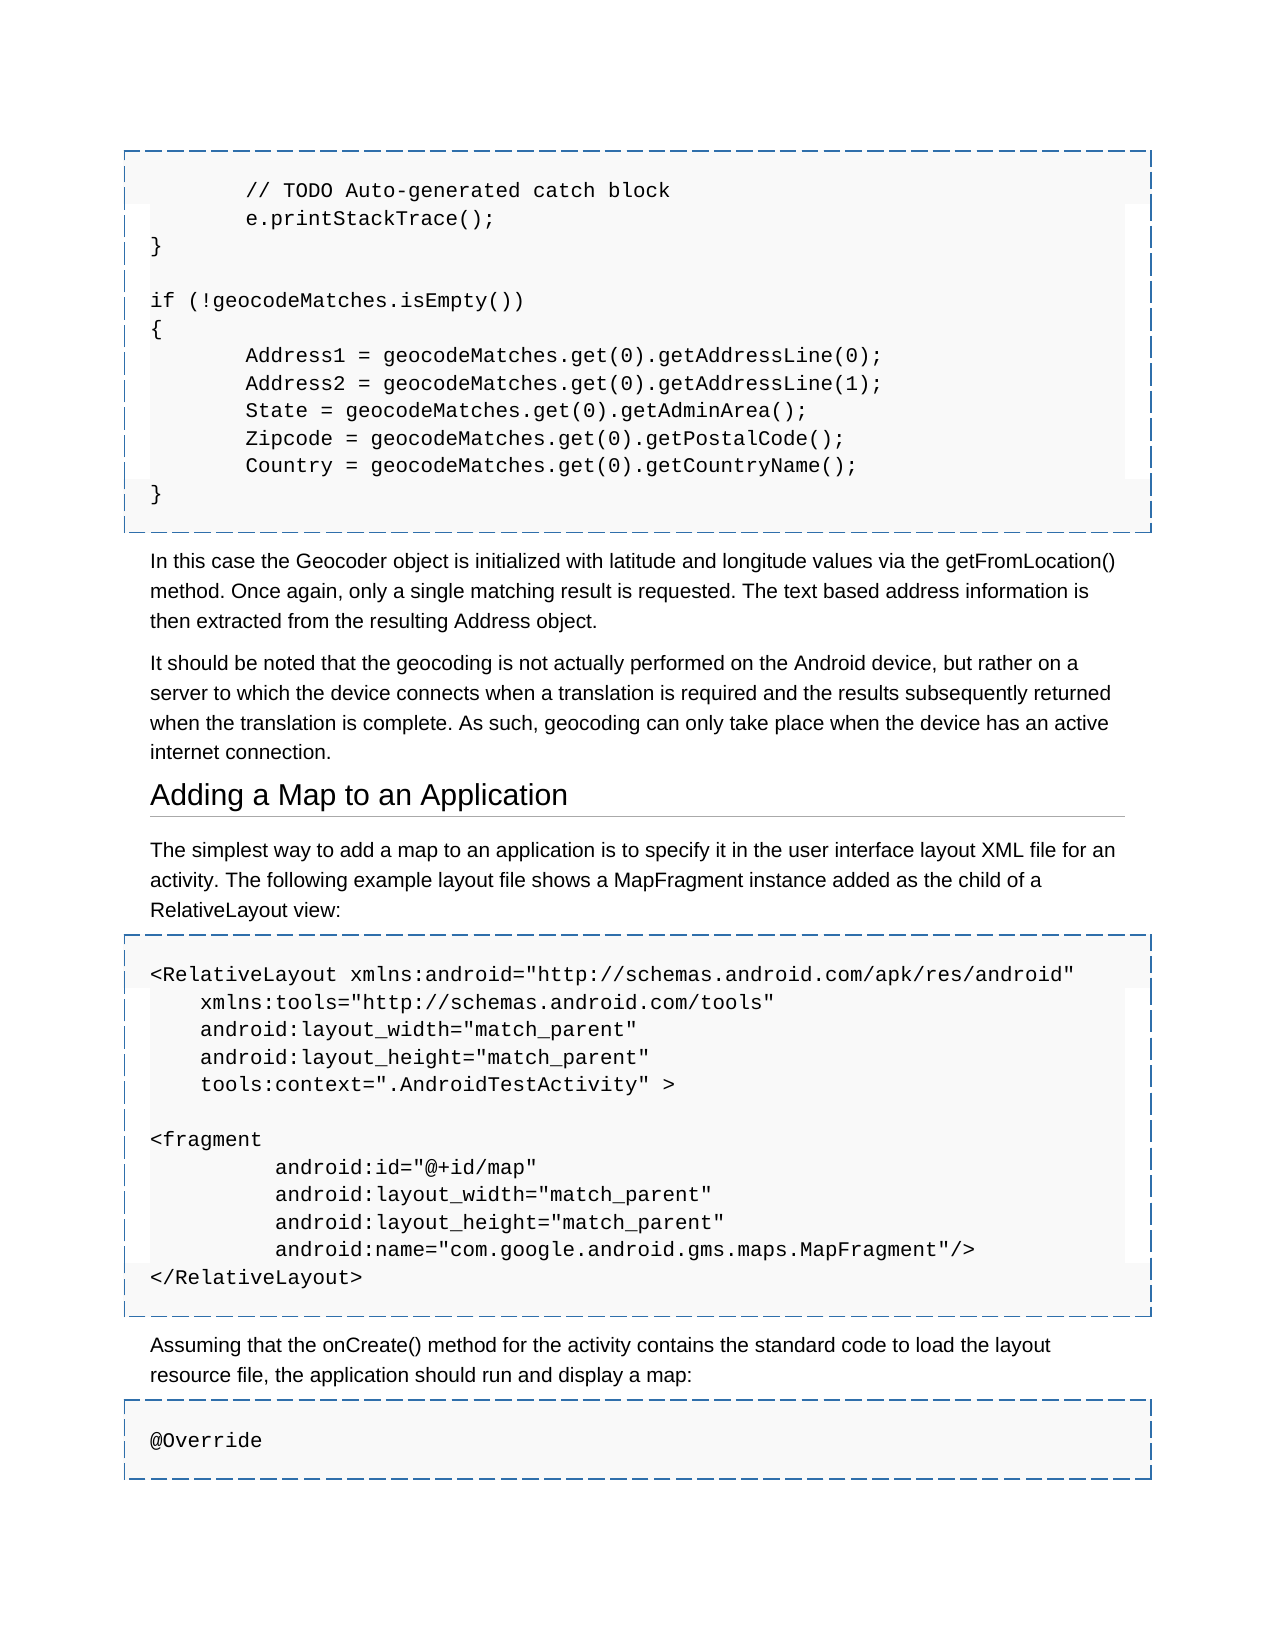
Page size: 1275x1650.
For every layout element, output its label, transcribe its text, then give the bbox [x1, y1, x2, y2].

text android:layout_width="match_parent" [150, 1016, 1125, 1043]
text tools:context=".AndroidTestActivity" > [150, 1071, 1125, 1098]
text android:layout_height="match_parent" [150, 1208, 1125, 1236]
text Zipcode = geocodeMatches.get(0).getPostalCode(); [150, 424, 1125, 452]
text @Override [123, 1399, 1152, 1480]
text State = geocodeMatches.get(0).getAdminArea(); [150, 397, 1125, 424]
text It should be noted that the geocoding is not actually performed on the Android device, but rather on a server to which the device connects when a translation is required and the results subsequently returned when the translation is complete. As such, geocoding can only take place when the device has an active internet connection. [150, 645, 1125, 764]
text } [150, 232, 1125, 259]
text android:layout_height="match_parent" [150, 1043, 1125, 1071]
text Assuming that the onCreate() method for the activity contains the standard code to load the layout resource file, the application should run and display a map: [150, 1327, 1125, 1387]
text if (!geocodeMatches.isEmpty()) [150, 287, 1125, 314]
text Address1 = geocodeMatches.get(0).getAddressLine(0); [150, 342, 1125, 369]
text android:id="@+id/map" [150, 1153, 1125, 1181]
text xmlns:tools="http://schemas.android.com/tools" [150, 988, 1125, 1016]
text In this case the Geocoder object is initialized with latitude and longitude values via the getFromLocation() method. Once again, only a single matching result is requested. The text based address information is then extracted from the resulting Address object. [150, 543, 1125, 632]
text Address2 = geocodeMatches.get(0).getAddressLine(1); [150, 369, 1125, 397]
text <fragment [150, 1126, 1125, 1153]
text } [123, 452, 1152, 533]
text </RelativeLayout> [123, 1237, 1152, 1317]
text { [150, 314, 1125, 342]
text e.printStackTrace(); [150, 204, 1125, 232]
text // TODO Auto-generated catch block [123, 150, 1152, 204]
subtitle Adding a Map to an Application [150, 777, 1125, 816]
text android:layout_width="match_parent" [150, 1181, 1125, 1208]
text <RelativeLayout xmlns:android="http://schemas.android.com/apk/res/android" [123, 934, 1152, 988]
text The simplest way to add a map to an application is to specify it in the user interface layout XML file for an activity. The following example layout file shows a MapFragment instance added as the child of a RelativeLayout view: [150, 832, 1125, 922]
